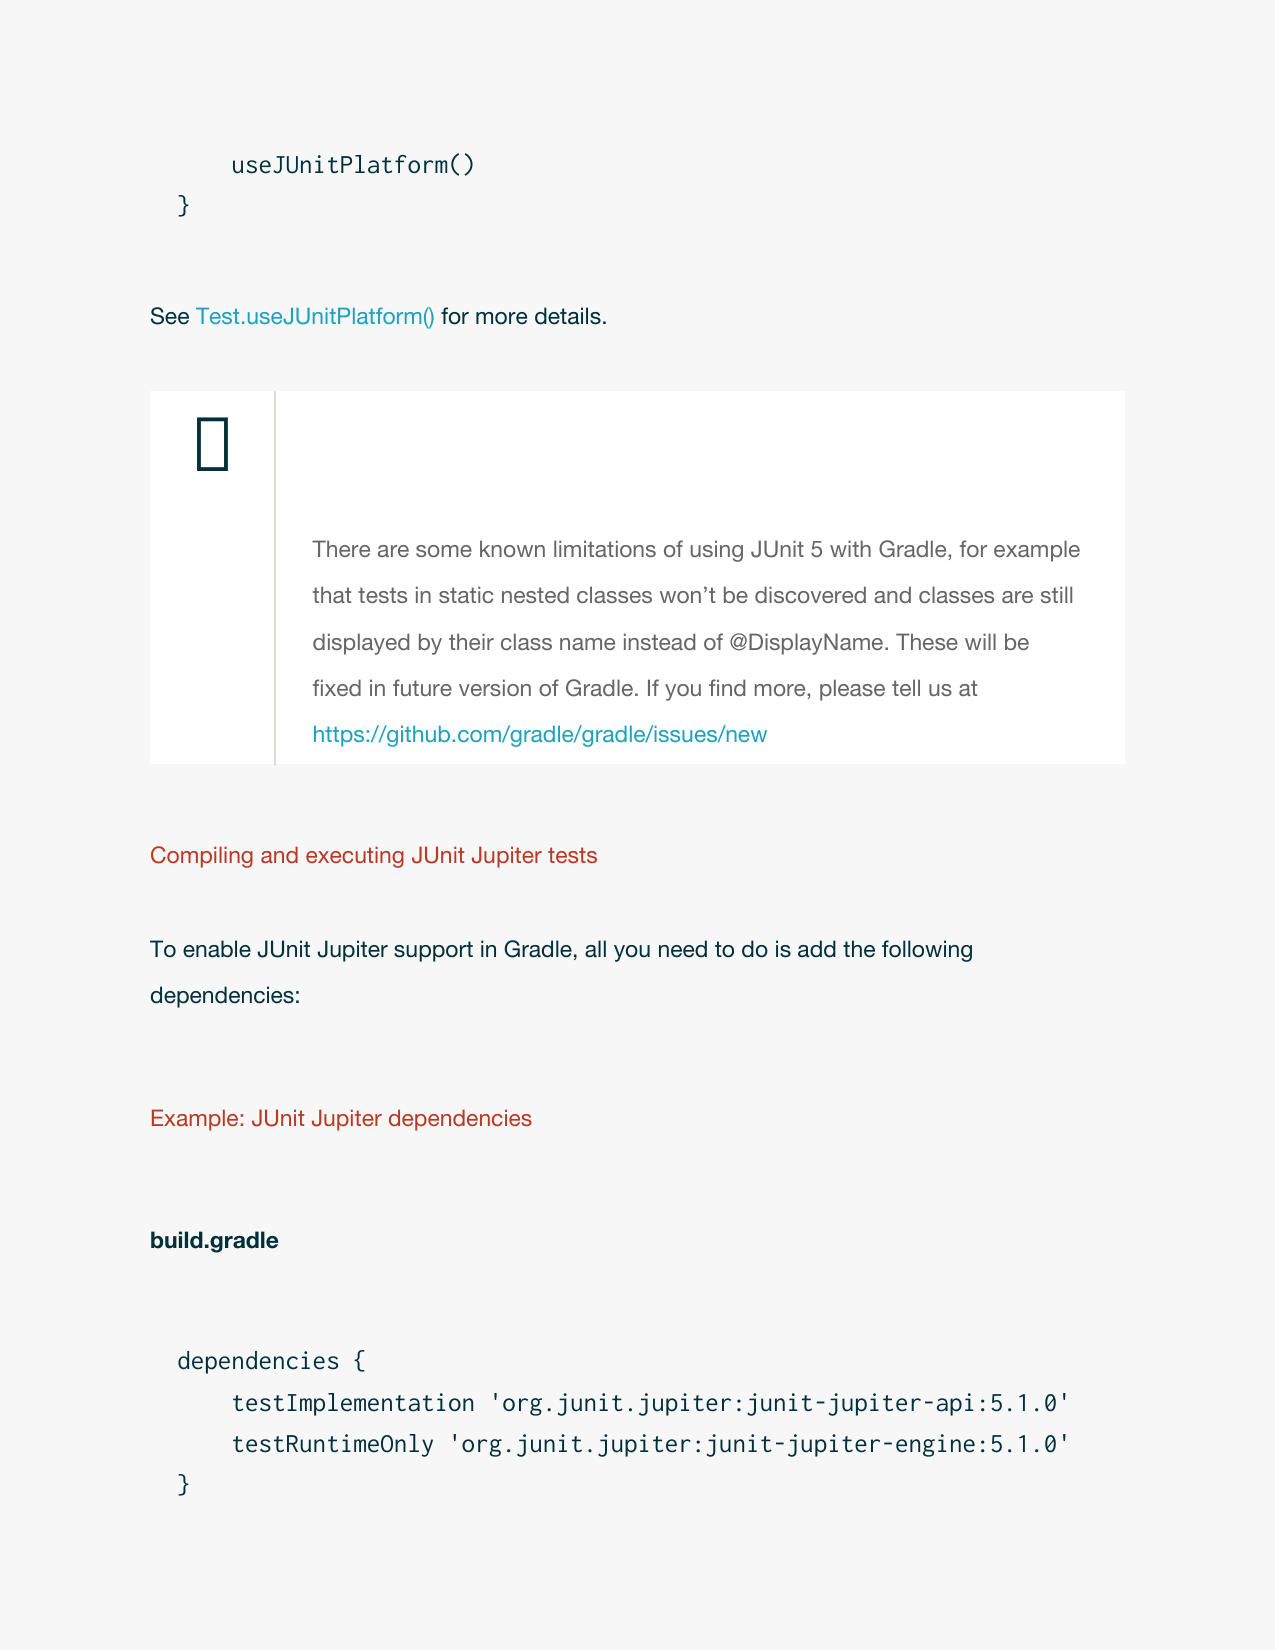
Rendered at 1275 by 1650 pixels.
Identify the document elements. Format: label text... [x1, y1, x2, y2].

table_header ✨ [150, 391, 274, 764]
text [177, 150, 1098, 219]
text To enable JUnit Jupiter support in Gradle, all you need to do is add the following dependencies: [150, 936, 1125, 1011]
text Example: JUnit Jupiter dependencies [150, 1104, 1125, 1133]
text Compiling and executing JUnit Jupiter tests [150, 841, 1125, 870]
text See Test.useJUnitPlatform() for more details. [150, 302, 1125, 331]
table_header There are some known limitations of using JUnit 5 with Gradle, for example that tests in static nested classes won’t be discovered and classes are still displayed by their class name instead of @DisplayName. These will be fixed in future version of Gradle. If you find more, please tell us at https://github.com/gradle/gradle/issues/new [276, 391, 1125, 764]
text build.gradle [150, 1226, 1125, 1255]
text dependencies { testImplementation 'org.junit.jupiter:junit-jupiter-api:5.1.0' testRuntimeOnly 'org.junit.jupiter:junit-jupiter-engine:5.1.0' } [177, 1347, 1098, 1498]
